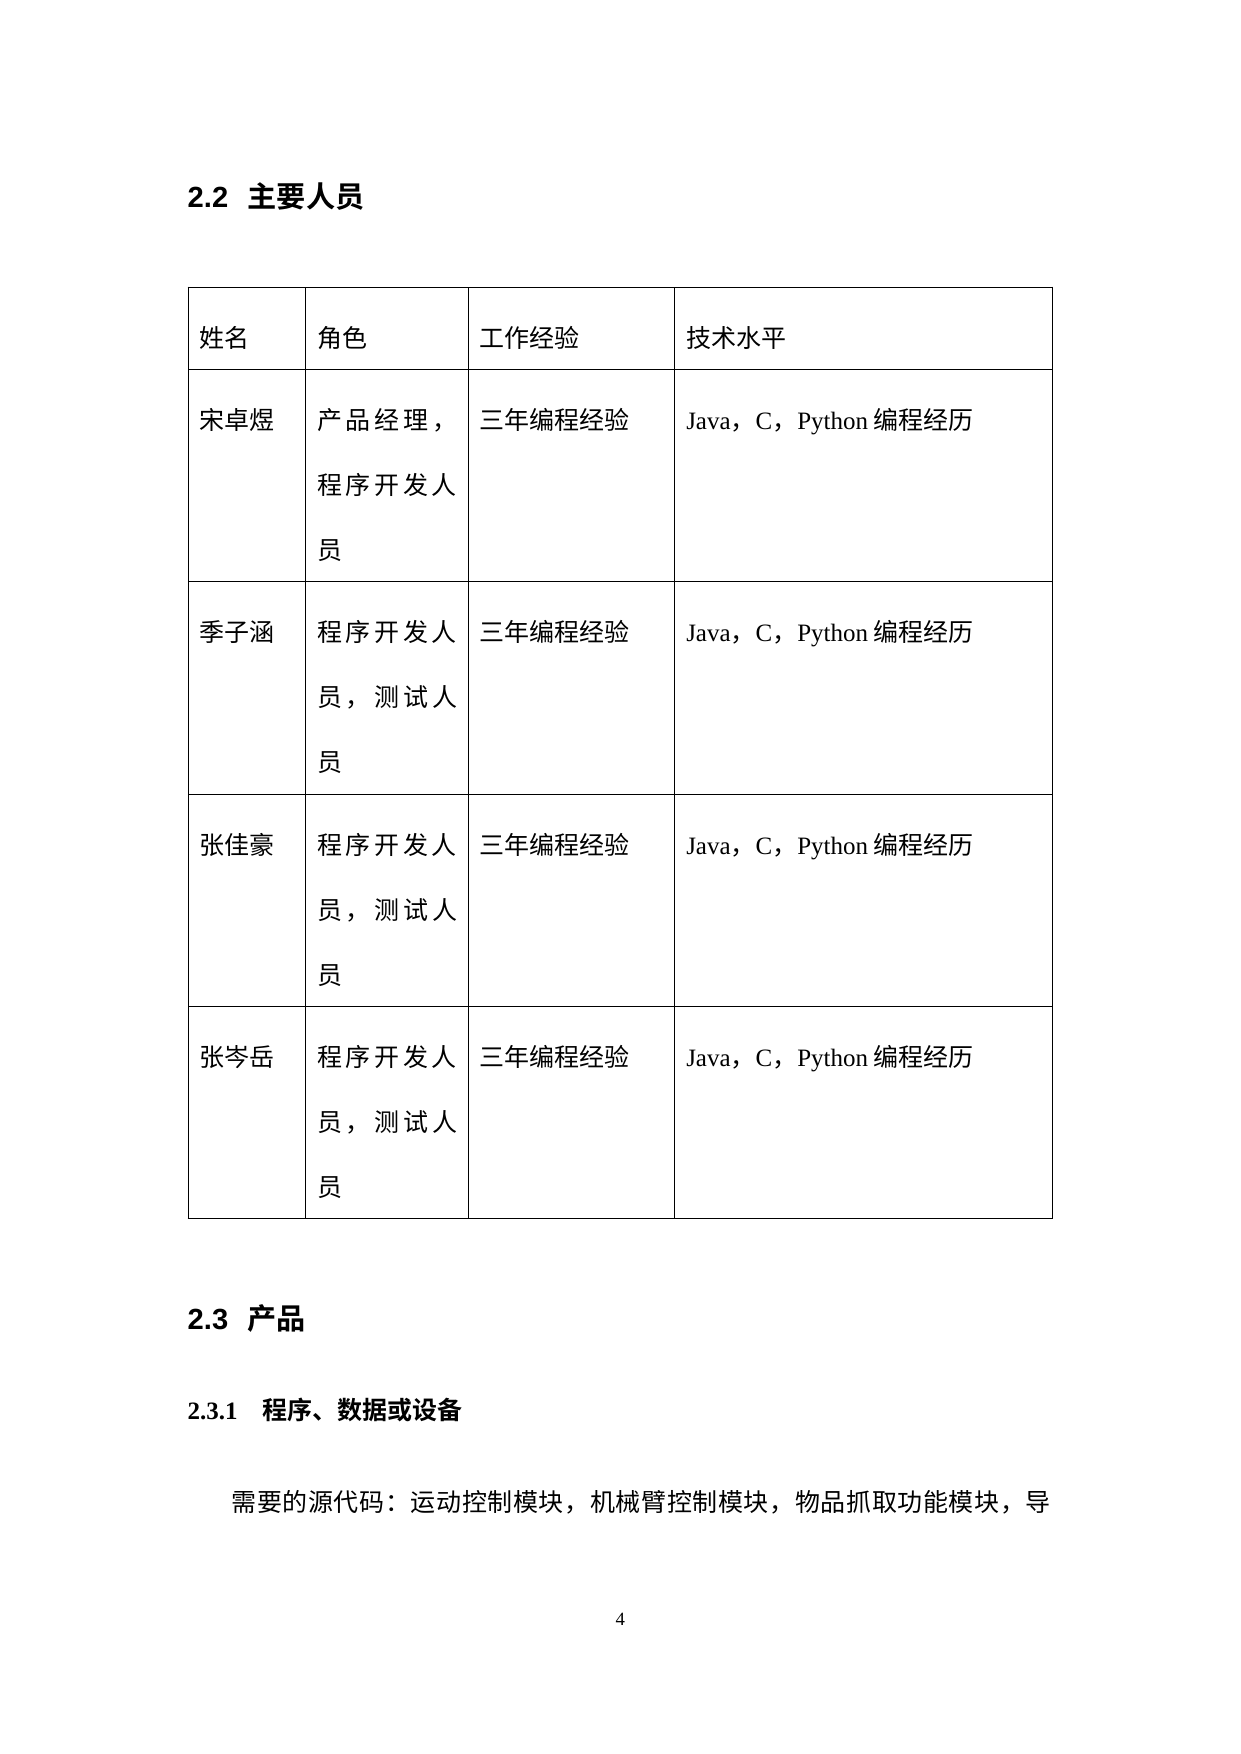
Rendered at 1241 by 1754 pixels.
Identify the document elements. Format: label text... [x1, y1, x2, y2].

table_cell 季子涵 [189, 582, 305, 793]
subtitle 主要人员 [187, 162, 1053, 227]
table_header 工作经验 [469, 288, 674, 369]
table_cell Java，C，Python编程经历 [675, 795, 1052, 1006]
table_cell 三年编程经验 [469, 795, 674, 1006]
table_cell 宋卓煜 [189, 370, 305, 581]
table_cell 三年编程经验 [469, 582, 674, 793]
table_cell 程序开发人员，测试人员 [306, 1007, 468, 1218]
text 需要的源代码：运动控制模块，机械臂控制模块，物品抓取功能模块，导航功能模块，指令控制UI模块 [187, 1468, 1053, 1533]
table_cell 张佳豪 [189, 795, 305, 1006]
table_header 角色 [306, 288, 468, 369]
table_cell 三年编程经验 [469, 370, 674, 581]
table_cell 程序开发人员，测试人员 [306, 582, 468, 793]
table_cell Java，C，Python编程经历 [675, 582, 1052, 793]
table_cell Java，C，Python编程经历 [675, 370, 1052, 581]
table_cell 三年编程经验 [469, 1007, 674, 1218]
table_cell Java，C，Python编程经历 [675, 1007, 1052, 1218]
table_cell 张岑岳 [189, 1007, 305, 1218]
subtitle 产品 [187, 1284, 1053, 1349]
table_header 技术水平 [675, 288, 1052, 369]
subtitle 程序、数据或设备 [187, 1376, 1053, 1441]
table_cell 产品经理，程序开发人员 [306, 370, 468, 581]
table_header 姓名 [189, 288, 305, 369]
table_cell 程序开发人员，测试人员 [306, 795, 468, 1006]
